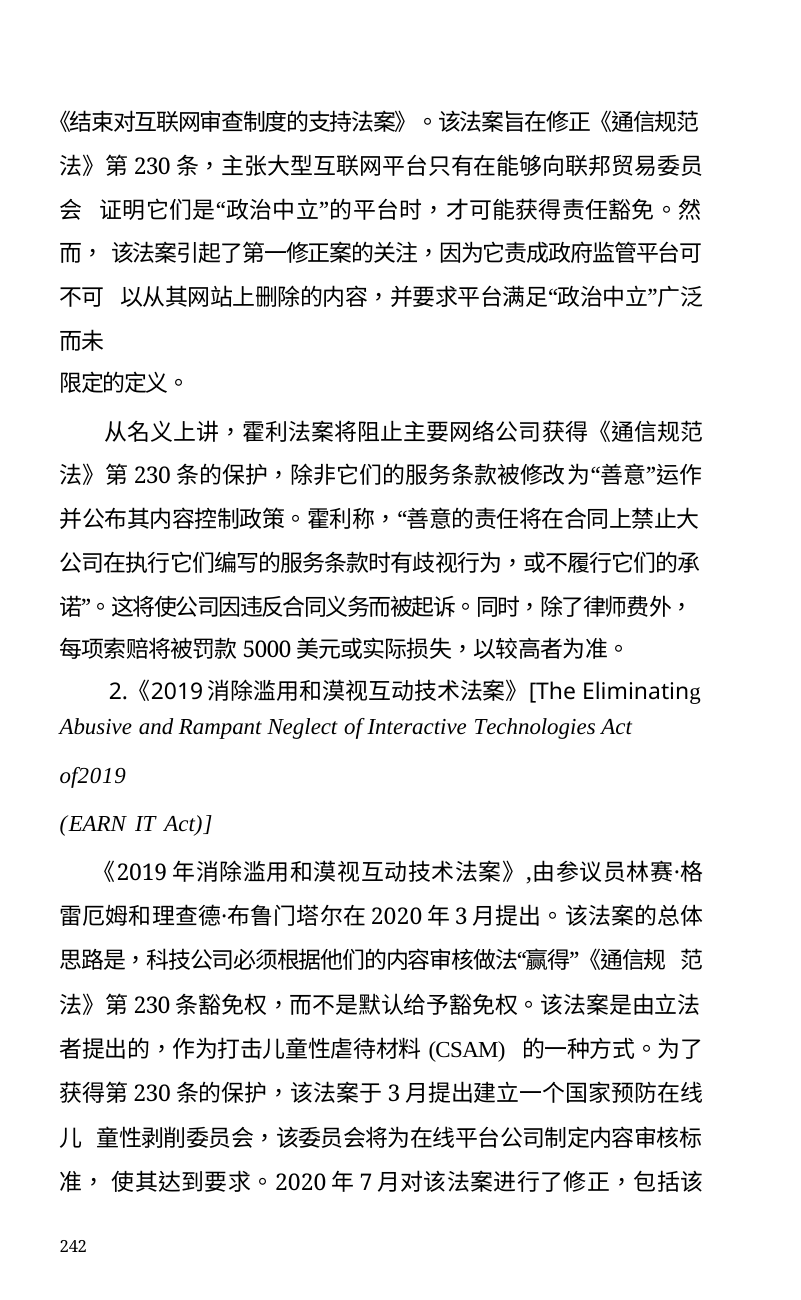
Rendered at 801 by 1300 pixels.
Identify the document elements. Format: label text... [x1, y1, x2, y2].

text 从名义上讲，霍利法案将阻止主要网络公司获得《通信规范 法》第230条的保护，除非它们的服务条款被修改为“善意”运作 并公布其内容控制政策。霍利称，“善意的责任将在合同上禁止大 公司在执行它们编写的服务条款时有歧视行为，或不履行它们的承 诺”。这将使公司因违反合同义务而被起诉。同时，除了律师费外， [59, 416, 703, 622]
text 每项索赔将被罚款5000美元或实际损失，以较高者为准。 [59, 634, 703, 663]
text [59, 855, 703, 1197]
text (EARN IT Act)] [59, 815, 703, 836]
text Abusive and Rampant Neglect of Interactive Technologies Act of2019 [59, 717, 703, 815]
text 限定的定义。 [59, 368, 703, 397]
text 2.《2019消除滥用和漠视互动技术法案》[The Eliminating [48, 678, 700, 705]
text 《结束对互联网审查制度的支持法案》。该法案旨在修正《通信规范 法》第230条，主张大型互联网平台只有在能够向联邦贸易委员会 证明它们是“政治中立”的平台时，才可能获得责任豁免。然而， 该法案引起了第一修正案的关注，因为它责成政府监管平台可不可 以从其网站上删除的内容，并要求平台满足“政治中立”广泛而未 [48, 106, 703, 356]
